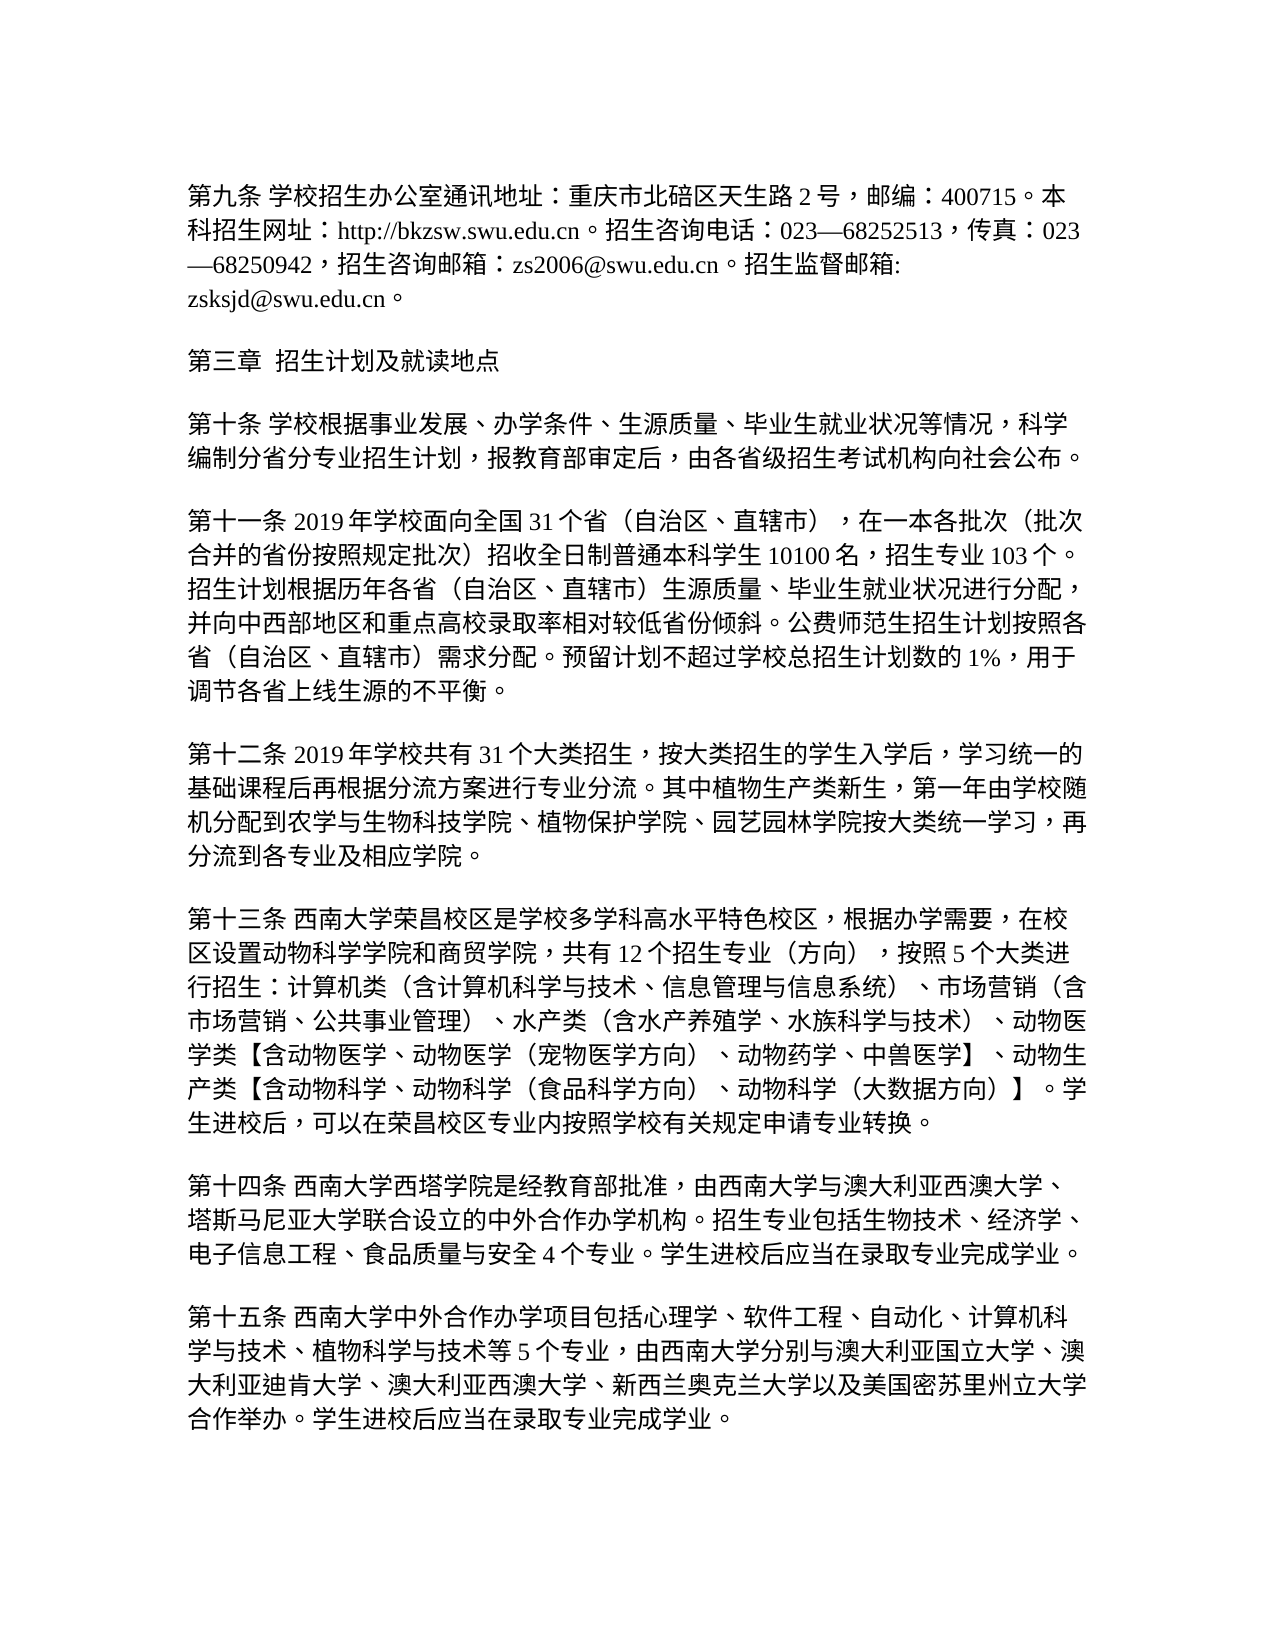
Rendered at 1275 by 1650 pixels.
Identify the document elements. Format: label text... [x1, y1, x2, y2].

text 第九条 学校招生办公室通讯地址：重庆市北碚区天生路2号，邮编：400715。本科招生网址：http://bkzsw.swu.edu.cn。招生咨询电话：023—68252513，传真：023—68250942，招生咨询邮箱：zs2006@swu.edu.cn。招生监督邮箱: zsksjd@swu.edu.cn。 [187, 179, 1087, 315]
text 第十一条 2019年学校面向全国31个省（自治区、直辖市），在一本各批次（批次合并的省份按照规定批次）招收全日制普通本科学生10100名，招生专业103个。招生计划根据历年各省（自治区、直辖市）生源质量、毕业生就业状况进行分配，并向中西部地区和重点高校录取率相对较低省份倾斜。公费师范生招生计划按照各省（自治区、直辖市）需求分配。预留计划不超过学校总招生计划数的1%，用于调节各省上线生源的不平衡。 [187, 503, 1087, 708]
text 第十四条 西南大学西塔学院是经教育部批准，由西南大学与澳大利亚西澳大学、塔斯马尼亚大学联合设立的中外合作办学机构。招生专业包括生物技术、经济学、电子信息工程、食品质量与安全4个专业。学生进校后应当在录取专业完成学业。 [187, 1169, 1087, 1271]
text 第十二条 2019年学校共有31个大类招生，按大类招生的学生入学后，学习统一的基础课程后再根据分流方案进行专业分流。其中植物生产类新生，第一年由学校随机分配到农学与生物科技学院、植物保护学院、园艺园林学院按大类统一学习，再分流到各专业及相应学院。 [187, 737, 1087, 873]
text 第十条 学校根据事业发展、办学条件、生源质量、毕业生就业状况等情况，科学编制分省分专业招生计划，报教育部审定后，由各省级招生考试机构向社会公布。 [187, 407, 1087, 475]
text 第三章 招生计划及就读地点 [187, 344, 1087, 378]
text 第十五条 西南大学中外合作办学项目包括心理学、软件工程、自动化、计算机科学与技术、植物科学与技术等5个专业，由西南大学分别与澳大利亚国立大学、澳大利亚迪肯大学、澳大利亚西澳大学、新西兰奥克兰大学以及美国密苏里州立大学合作举办。学生进校后应当在录取专业完成学业。 [187, 1300, 1087, 1436]
text 第十三条 西南大学荣昌校区是学校多学科高水平特色校区，根据办学需要，在校区设置动物科学学院和商贸学院，共有12个招生专业（方向），按照5个大类进行招生：计算机类（含计算机科学与技术、信息管理与信息系统）、市场营销（含市场营销、公共事业管理）、水产类（含水产养殖学、水族科学与技术）、动物医学类【含动物医学、动物医学（宠物医学方向）、动物药学、中兽医学】、动物生产类【含动物科学、动物科学（食品科学方向）、动物科学（大数据方向）】。学生进校后，可以在荣昌校区专业内按照学校有关规定申请专业转换。 [187, 902, 1087, 1140]
